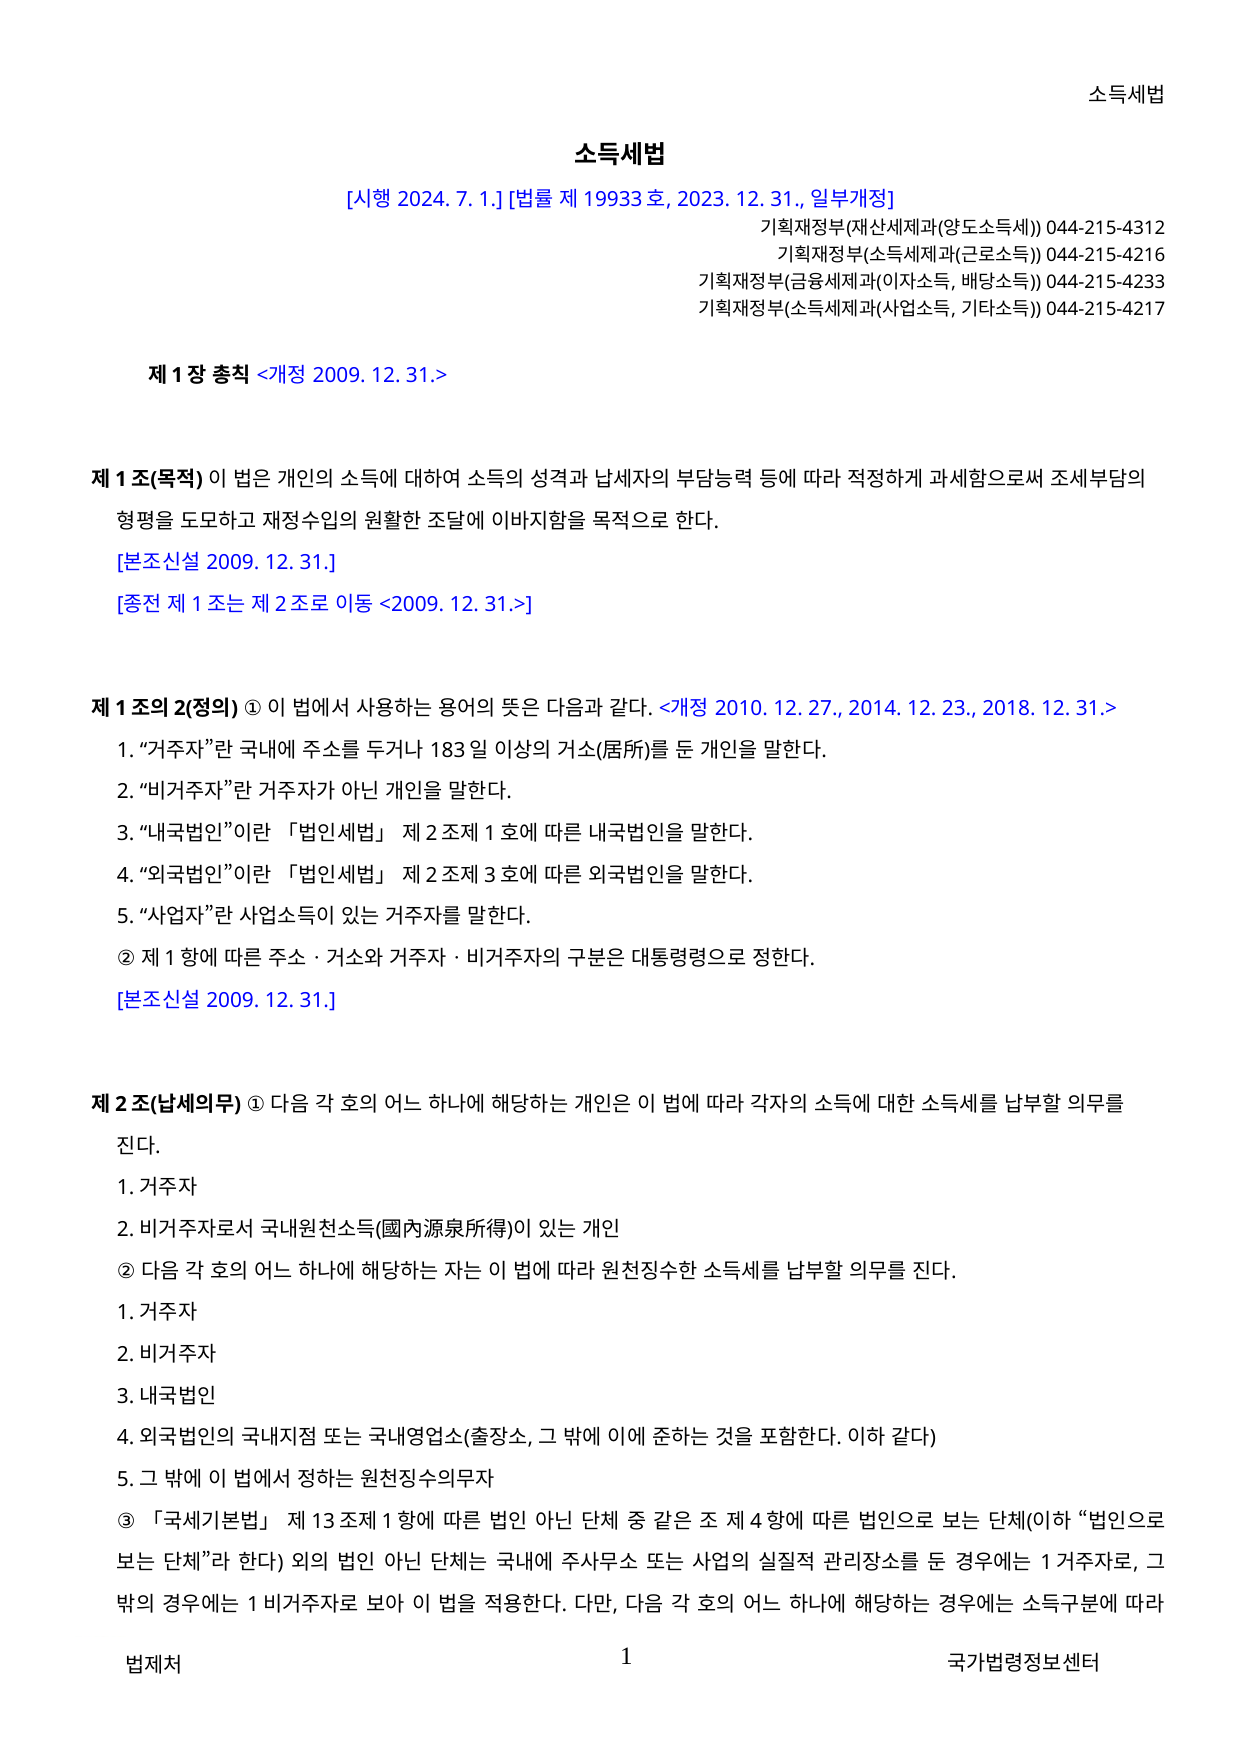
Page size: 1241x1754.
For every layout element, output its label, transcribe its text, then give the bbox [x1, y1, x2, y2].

text [본조신설 2009. 12. 31.] [117, 972, 1165, 1013]
text 소득세법 [75, 108, 1165, 171]
text [종전 제1조는 제2조로 이동 <2009. 12. 31.>] [117, 576, 1165, 618]
text 2. 비거주자 [117, 1326, 1165, 1368]
text [시행 2024. 7. 1.] [법률 제19933호, 2023. 12. 31., 일부개정] [75, 171, 1165, 212]
text ② 다음 각 호의 어느 하나에 해당하는 자는 이 법에 따라 원천징수한 소득세를 납부할 의무를 진다. [117, 1243, 1165, 1284]
text ② 제1항에 따른 주소ㆍ거소와 거주자ㆍ비거주자의 구분은 대통령령으로 정한다. [117, 930, 1165, 972]
text 기획재정부(금융세제과(이자소득, 배당소득)) 044-215-4233 [75, 267, 1165, 294]
text 5. “사업자”란 사업소득이 있는 거주자를 말한다. [117, 888, 1165, 930]
text 제1조의2(정의) ① 이 법에서 사용하는 용어의 뜻은 다음과 같다. <개정 2010. 12. 27., 2014. 12. 23., 2018. 12. 31.> [92, 680, 1165, 722]
text 제1조(목적) 이 법은 개인의 소득에 대하여 소득의 성격과 납세자의 부담능력 등에 따라 적정하게 과세함으로써 조세부담의 형평을 도모하고 재정수입의 원활한 조달에 이바지함을 목적으로 한다. [92, 451, 1165, 534]
text 기획재정부(소득세제과(근로소득)) 044-215-4216 [75, 240, 1165, 267]
text [본조신설 2009. 12. 31.] [117, 534, 1165, 576]
text 2. 비거주자로서 국내원천소득(國內源泉所得)이 있는 개인 [117, 1201, 1165, 1243]
text 1. 거주자 [117, 1159, 1165, 1201]
text 기획재정부(재산세제과(양도소득세)) 044-215-4312 [75, 212, 1165, 240]
text 제1장 총칙 <개정 2009. 12. 31.> [148, 347, 1165, 388]
text 3. 내국법인 [117, 1368, 1165, 1409]
text 제2조(납세의무) ① 다음 각 호의 어느 하나에 해당하는 개인은 이 법에 따라 각자의 소득에 대한 소득세를 납부할 의무를 진다. [92, 1076, 1165, 1159]
text 2. “비거주자”란 거주자가 아닌 개인을 말한다. [117, 763, 1165, 805]
text 기획재정부(소득세제과(사업소득, 기타소득)) 044-215-4217 [75, 294, 1165, 321]
text 4. “외국법인”이란 「법인세법」 제2조제3호에 따른 외국법인을 말한다. [117, 847, 1165, 888]
text 4. 외국법인의 국내지점 또는 국내영업소(출장소, 그 밖에 이에 준하는 것을 포함한다. 이하 같다) [117, 1409, 1165, 1451]
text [117, 1493, 1165, 1618]
text 1. “거주자”란 국내에 주소를 두거나 183일 이상의 거소(居所)를 둔 개인을 말한다. [117, 722, 1165, 763]
text 3. “내국법인”이란 「법인세법」 제2조제1호에 따른 내국법인을 말한다. [117, 805, 1165, 847]
text 1. 거주자 [117, 1284, 1165, 1326]
text 5. 그 밖에 이 법에서 정하는 원천징수의무자 [117, 1451, 1165, 1493]
